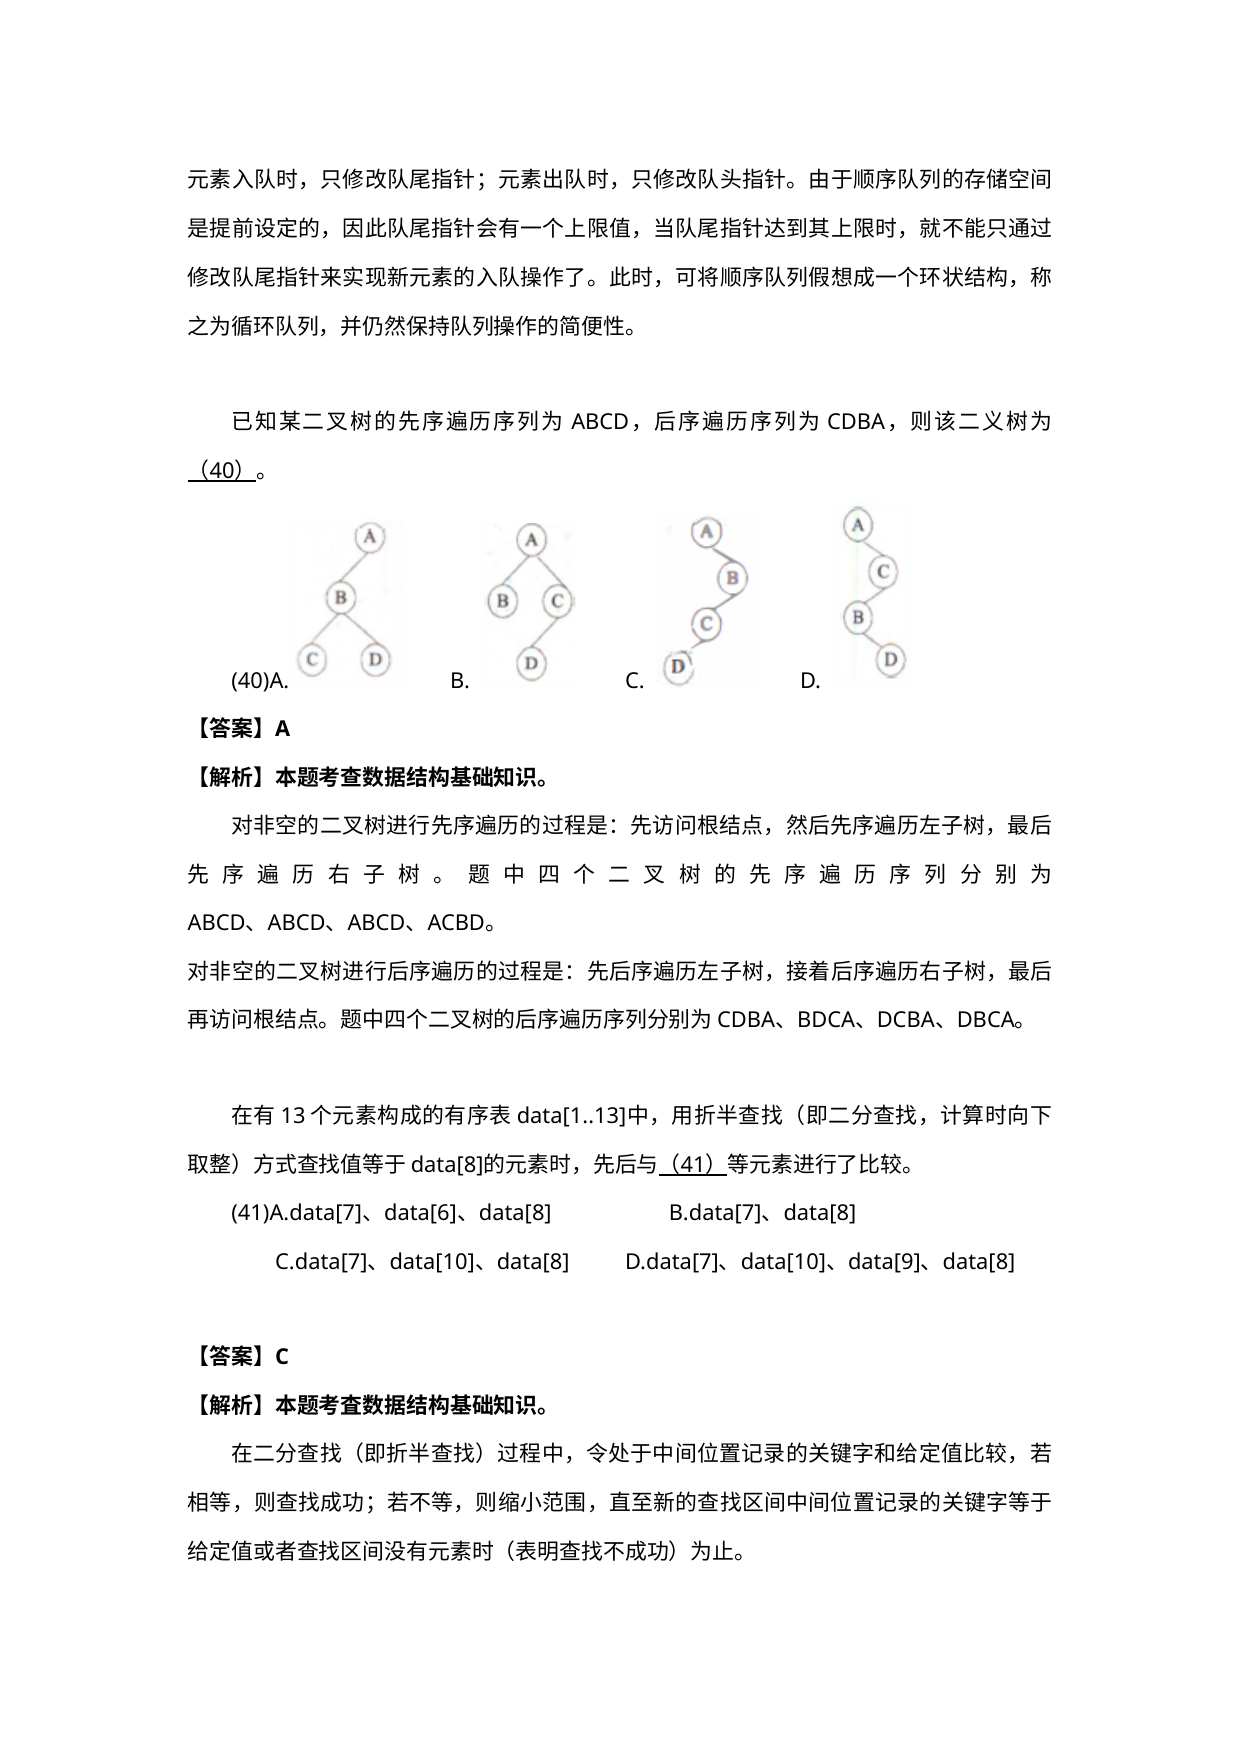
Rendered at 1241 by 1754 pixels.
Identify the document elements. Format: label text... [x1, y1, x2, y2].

text 对非空的二叉树进行先序遍历的过程是：先访问根结点，然后先序遍历左子树，最后先序遍历右子树。题中四个二叉树的先序遍历序列分别为ABCD、ABCD、ABCD、ACBD。 [187, 808, 1053, 938]
text (41)A.data[7]、data[6]、data[8] B.data[7]、data[8] [187, 1195, 1053, 1227]
text 【解析】本题考查数据结构基础知识。 [187, 759, 1053, 792]
picture [821, 502, 913, 688]
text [187, 162, 1053, 341]
picture [469, 523, 577, 688]
text 对非空的二叉树进行后序遍历的过程是：先后序遍历左子树，接着后序遍历右子树，最后再访问根结点。题中四个二叉树的后序遍历序列分别为CDBA、BDCA、DCBA、DBCA。 [187, 953, 1053, 1035]
picture [289, 518, 403, 688]
text 【答案】C [187, 1339, 1053, 1372]
text 【解析】本题考査数据结构基础知识。 [187, 1387, 1053, 1420]
text 在有13个元素构成的有序表data[1..13]中，用折半查找（即二分查找，计算时向下取整）方式查找值等于data[8]的元素时，先后与（41）等元素进行了比较。 [187, 1098, 1053, 1179]
text C.data[7]、data[10]、data[8] D.data[7]、data[10]、data[9]、data[8] [231, 1243, 1053, 1276]
text 【答案】A [187, 711, 1053, 743]
picture [644, 512, 758, 688]
text 已知某二叉树的先序遍历序列为ABCD，后序遍历序列为CDBA，则该二义树为（40）。 [187, 404, 1053, 485]
text 在二分查找（即折半查找）过程中，令处于中间位置记录的关键字和给定值比较，若相等，则查找成功；若不等，则缩小范围，直至新的查找区间中间位置记录的关键字等于给定值或者查找区间没有元素时（表明查找不成功）为止。 [187, 1436, 1053, 1566]
